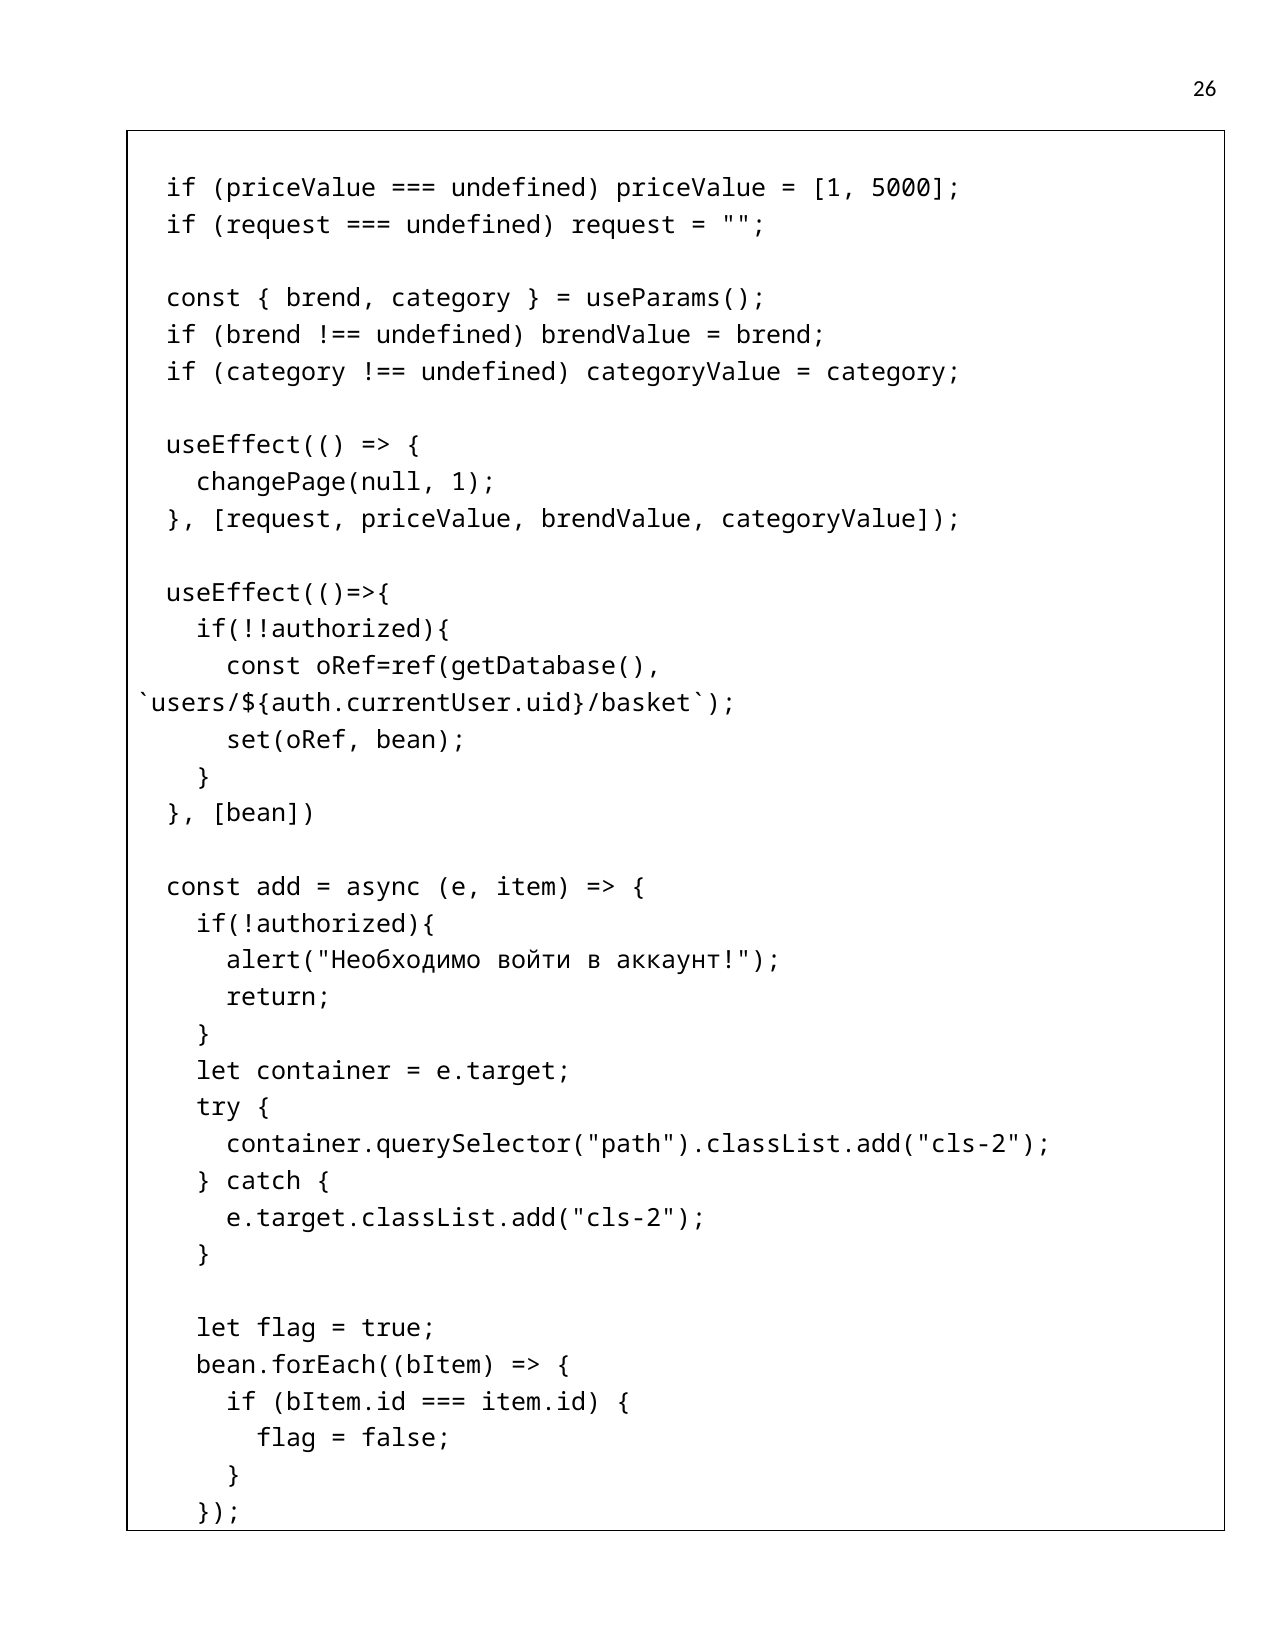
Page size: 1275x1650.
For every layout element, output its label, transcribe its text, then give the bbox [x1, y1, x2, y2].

text const { brend, category } = useParams(); [128, 277, 1224, 314]
text useEffect(()=>{ [128, 571, 1224, 608]
text set(oRef, bean); [128, 718, 1224, 755]
text changePage(null, 1); [128, 461, 1224, 498]
text if (brend !== undefined) brendValue = brend; [128, 314, 1224, 351]
text }, [bean]) [128, 792, 1224, 829]
text if (category !== undefined) categoryValue = category; [128, 351, 1224, 388]
text let container = e.target; [128, 1049, 1224, 1086]
text alert("Необходимо войти в аккаунт!"); [128, 939, 1224, 976]
text } catch { [128, 1159, 1224, 1196]
text } [128, 755, 1224, 792]
text e.target.classList.add("cls-2"); [128, 1196, 1224, 1233]
text const oRef=ref(getDatabase(), `users/${auth.currentUser.uid}/basket`); [128, 645, 1224, 718]
text let flag = true; [128, 1307, 1224, 1343]
text container.querySelector("path").classList.add("cls-2"); [128, 1123, 1224, 1159]
text if (request === undefined) request = ""; [128, 203, 1224, 241]
text try { [128, 1086, 1224, 1123]
text flag = false; [128, 1417, 1224, 1454]
text if(!!authorized){ [128, 608, 1224, 645]
text if(!authorized){ [128, 902, 1224, 939]
text return; [128, 976, 1224, 1012]
text } [128, 1454, 1224, 1490]
text } [128, 1012, 1224, 1049]
text } [128, 1233, 1224, 1270]
text const add = async (e, item) => { [128, 865, 1224, 902]
text bean.forEach((bItem) => { [128, 1343, 1224, 1380]
text if (priceValue === undefined) priceValue = [1, 5000]; [128, 167, 1224, 203]
text if (bItem.id === item.id) { [128, 1380, 1224, 1417]
text }, [request, priceValue, brendValue, categoryValue]); [128, 498, 1224, 535]
text }); [128, 1490, 1224, 1530]
text useEffect(() => { [128, 424, 1224, 461]
